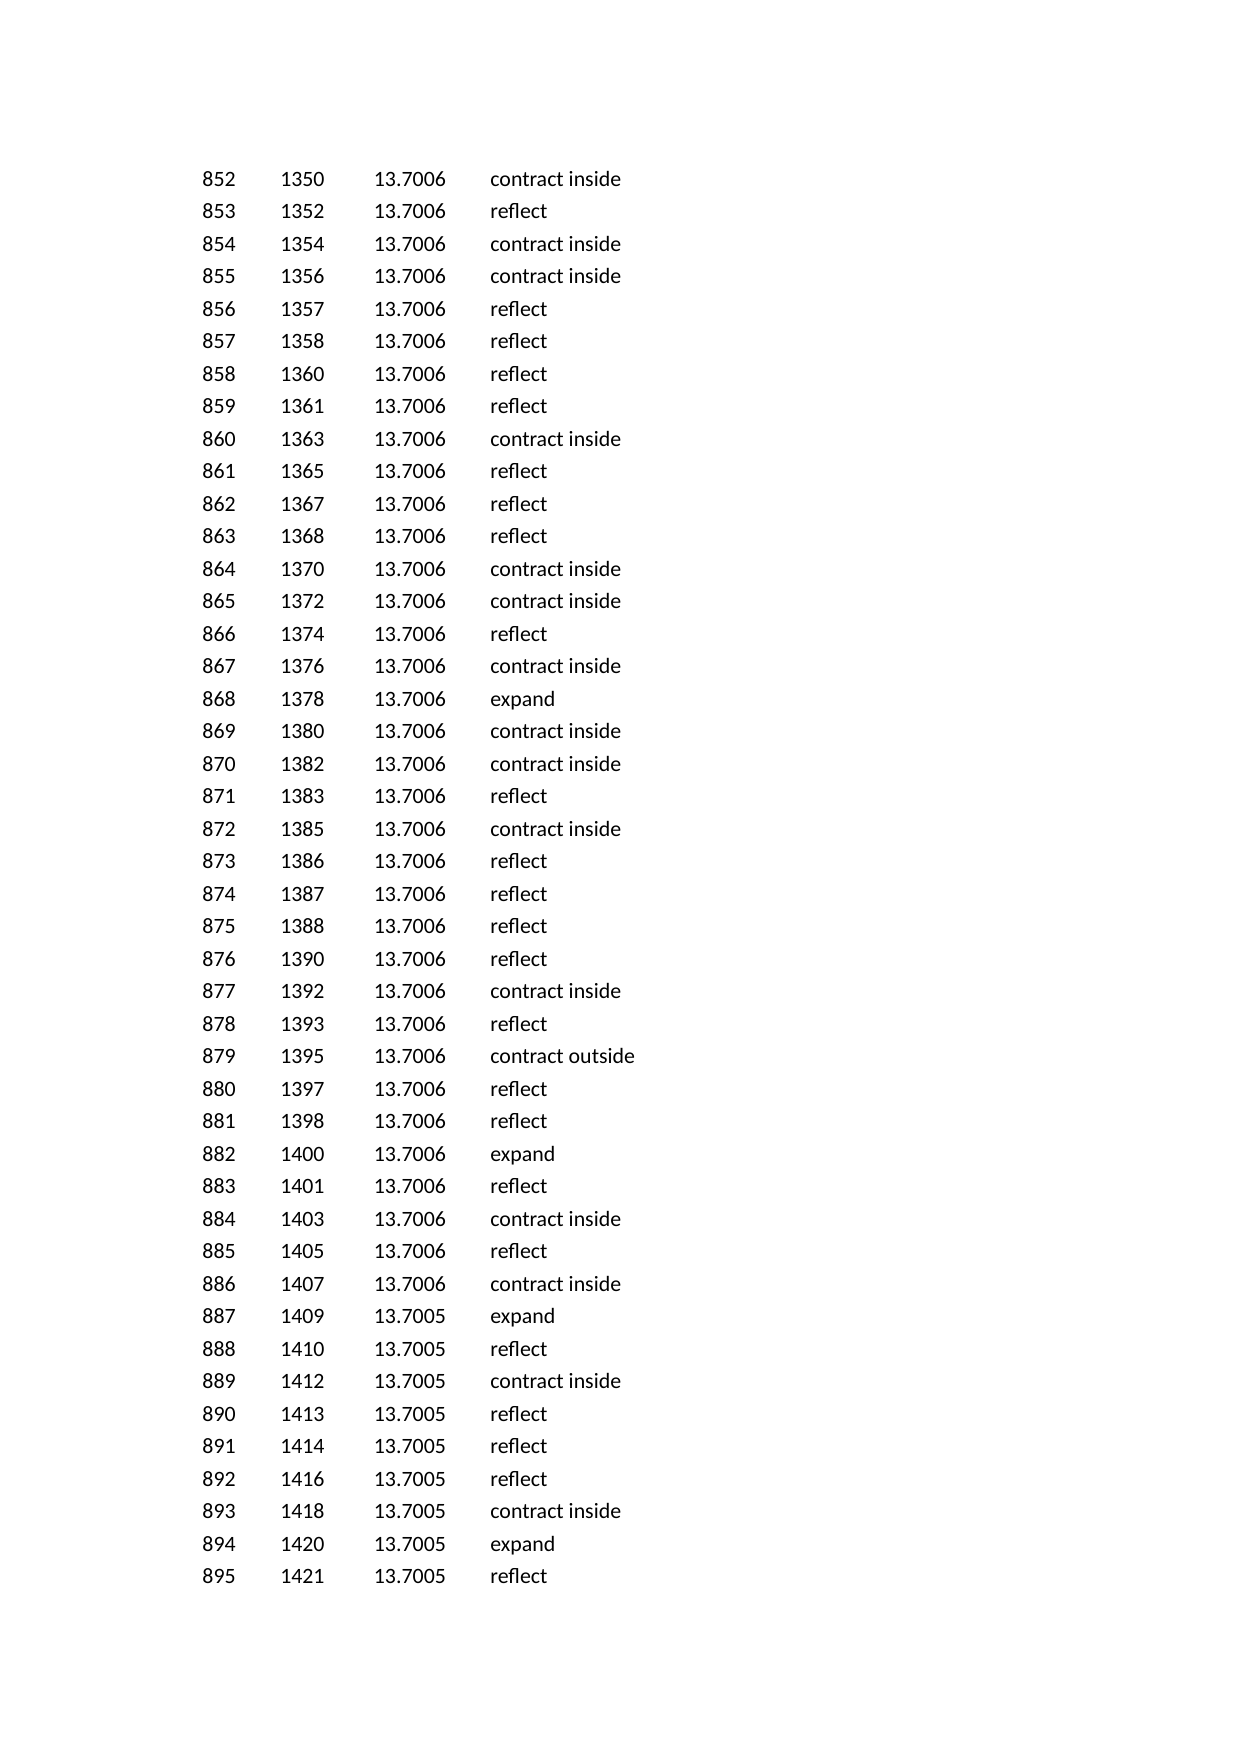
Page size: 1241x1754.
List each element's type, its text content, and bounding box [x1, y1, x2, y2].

text 873 1386 13.7006 reflect [187, 844, 1053, 877]
text 885 1405 13.7006 reflect [187, 1234, 1053, 1267]
text 879 1395 13.7006 contract outside [187, 1039, 1053, 1072]
text 881 1398 13.7006 reflect [187, 1104, 1053, 1137]
text 878 1393 13.7006 reflect [187, 1007, 1053, 1039]
text 894 1420 13.7005 expand [187, 1527, 1053, 1559]
text 895 1421 13.7005 reflect [187, 1559, 1053, 1592]
text 855 1356 13.7006 contract inside [187, 259, 1053, 292]
text 868 1378 13.7006 expand [187, 682, 1053, 714]
text 893 1418 13.7005 contract inside [187, 1494, 1053, 1527]
text 863 1368 13.7006 reflect [187, 519, 1053, 552]
text 856 1357 13.7006 reflect [187, 292, 1053, 324]
text 864 1370 13.7006 contract inside [187, 552, 1053, 584]
text 865 1372 13.7006 contract inside [187, 584, 1053, 617]
text 872 1385 13.7006 contract inside [187, 812, 1053, 844]
text 892 1416 13.7005 reflect [187, 1462, 1053, 1494]
text 871 1383 13.7006 reflect [187, 779, 1053, 812]
text 889 1412 13.7005 contract inside [187, 1364, 1053, 1397]
text 853 1352 13.7006 reflect [187, 194, 1053, 227]
text 876 1390 13.7006 reflect [187, 942, 1053, 974]
text 859 1361 13.7006 reflect [187, 389, 1053, 422]
text 890 1413 13.7005 reflect [187, 1397, 1053, 1429]
text 861 1365 13.7006 reflect [187, 454, 1053, 487]
text 886 1407 13.7006 contract inside [187, 1267, 1053, 1299]
text 891 1414 13.7005 reflect [187, 1429, 1053, 1462]
text 858 1360 13.7006 reflect [187, 357, 1053, 389]
text 882 1400 13.7006 expand [187, 1137, 1053, 1169]
text 884 1403 13.7006 contract inside [187, 1202, 1053, 1234]
text 877 1392 13.7006 contract inside [187, 974, 1053, 1007]
text 867 1376 13.7006 contract inside [187, 649, 1053, 682]
text 870 1382 13.7006 contract inside [187, 747, 1053, 779]
text 883 1401 13.7006 reflect [187, 1169, 1053, 1202]
text 852 1350 13.7006 contract inside [187, 162, 1053, 194]
text 888 1410 13.7005 reflect [187, 1332, 1053, 1364]
text 862 1367 13.7006 reflect [187, 487, 1053, 519]
text 874 1387 13.7006 reflect [187, 877, 1053, 909]
text 880 1397 13.7006 reflect [187, 1072, 1053, 1104]
text 869 1380 13.7006 contract inside [187, 714, 1053, 747]
text 857 1358 13.7006 reflect [187, 324, 1053, 357]
text 866 1374 13.7006 reflect [187, 617, 1053, 649]
text 860 1363 13.7006 contract inside [187, 422, 1053, 454]
text 854 1354 13.7006 contract inside [187, 227, 1053, 259]
text 875 1388 13.7006 reflect [187, 909, 1053, 942]
text 887 1409 13.7005 expand [187, 1299, 1053, 1332]
